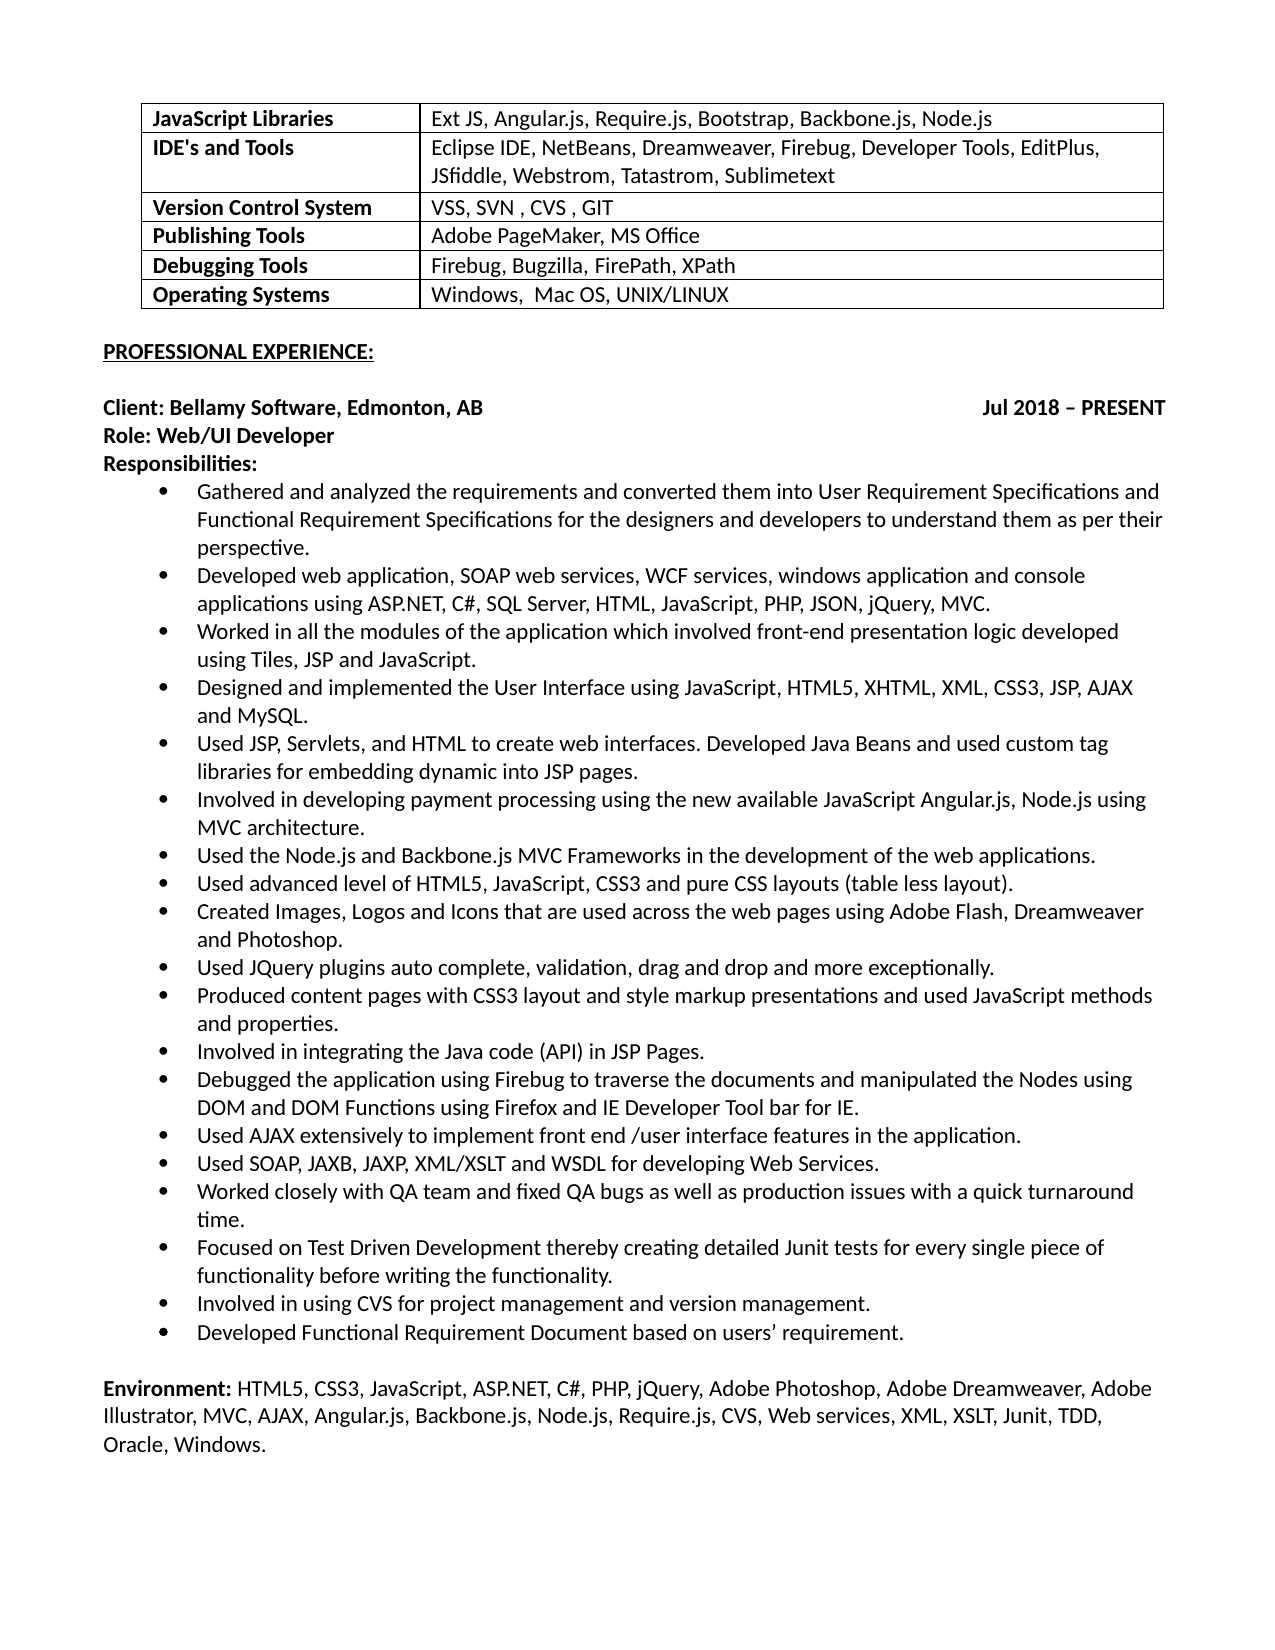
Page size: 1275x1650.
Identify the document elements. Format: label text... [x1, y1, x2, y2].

list Developed web application, SOAP web services, WCF services, windows application and console applications using ASP.NET, C#, SQL Server, HTML, JavaScript, PHP, JSON, jQuery, MVC. [159, 561, 1172, 617]
text Client: Bellamy Software, Edmonton, AB Jul 2018 – PRESENT [103, 393, 1172, 421]
list Involved in developing payment processing using the new available JavaScript Angular.js, Node.js using MVC architecture. [159, 785, 1172, 841]
list Gathered and analyzed the requirements and converted them into User Requirement Specifications and Functional Requirement Specifications for the designers and developers to understand them as per their perspective. [159, 477, 1172, 561]
table_cell Eclipse IDE, NetBeans, Dreamweaver, Firebug, Developer Tools, EditPlus, JSfiddle, Webstrom, Tatastrom, Sublimetext [421, 133, 1163, 192]
table_cell Firebug, Bugzilla, FirePath, XPath [421, 251, 1163, 279]
list Involved in using CVS for project management and version management. [159, 1289, 1172, 1318]
table_cell Adobe PageMaker, MS Office [421, 222, 1163, 250]
table_cell Version Control System [142, 193, 419, 221]
list Used JQuery plugins auto complete, validation, drag and drop and more exceptionally. [159, 953, 1172, 981]
table_cell IDE's and Tools [142, 133, 419, 192]
table_cell VSS, SVN , CVS , GIT [421, 193, 1163, 221]
list Debugged the application using Firebug to traverse the documents and manipulated the Nodes using DOM and DOM Functions using Firefox and IE Developer Tool bar for IE. [159, 1065, 1172, 1121]
list Developed Functional Requirement Document based on users’ requirement. [159, 1318, 1172, 1346]
list Produced content pages with CSS3 layout and style markup presentations and used JavaScript methods and properties. [159, 981, 1172, 1037]
text Environment: HTML5, CSS3, JavaScript, ASP.NET, C#, PHP, jQuery, Adobe Photoshop, Adobe Dreamweaver, Adobe Illustrator, MVC, AJAX, Angular.js, Backbone.js, Node.js, Require.js, CVS, Web services, XML, XSLT, Junit, TDD, Oracle, Windows. [103, 1374, 1172, 1458]
table_cell Windows, Mac OS, UNIX/LINUX [421, 280, 1163, 308]
list Used advanced level of HTML5, JavaScript, CSS3 and pure CSS layouts (table less layout). [159, 869, 1172, 897]
list Worked in all the modules of the application which involved front-end presentation logic developed using Tiles, JSP and JavaScript. [159, 617, 1172, 673]
list Used JSP, Servlets, and HTML to create web interfaces. Developed Java Beans and used custom tag libraries for embedding dynamic into JSP pages. [159, 729, 1172, 785]
list Designed and implemented the User Interface using JavaScript, HTML5, XHTML, XML, CSS3, JSP, AJAX and MySQL. [159, 673, 1172, 729]
table_cell Operating Systems [142, 280, 419, 308]
list Used SOAP, JAXB, JAXP, XML/XSLT and WSDL for developing Web Services. [159, 1149, 1172, 1177]
list Focused on Test Driven Development thereby creating detailed Junit tests for every single piece of functionality before writing the functionality. [159, 1233, 1172, 1289]
text Role: Web/UI Developer [103, 421, 1172, 449]
text Responsibilities: [103, 449, 1172, 477]
list Used the Node.js and Backbone.js MVC Frameworks in the development of the web applications. [159, 841, 1172, 869]
text PROFESSIONAL EXPERIENCE: [103, 337, 1172, 365]
list Worked closely with QA team and fixed QA bugs as well as production issues with a quick turnaround time. [159, 1177, 1172, 1233]
list Used AJAX extensively to implement front end /user interface features in the application. [159, 1121, 1172, 1149]
table_cell JavaScript Libraries [142, 104, 419, 132]
list Involved in integrating the Java code (API) in JSP Pages. [159, 1037, 1172, 1065]
list Created Images, Logos and Icons that are used across the web pages using Adobe Flash, Dreamweaver and Photoshop. [159, 897, 1172, 953]
table_cell Debugging Tools [142, 251, 419, 279]
table_cell Publishing Tools [142, 222, 419, 250]
table_cell Ext JS, Angular.js, Require.js, Bootstrap, Backbone.js, Node.js [421, 104, 1163, 132]
